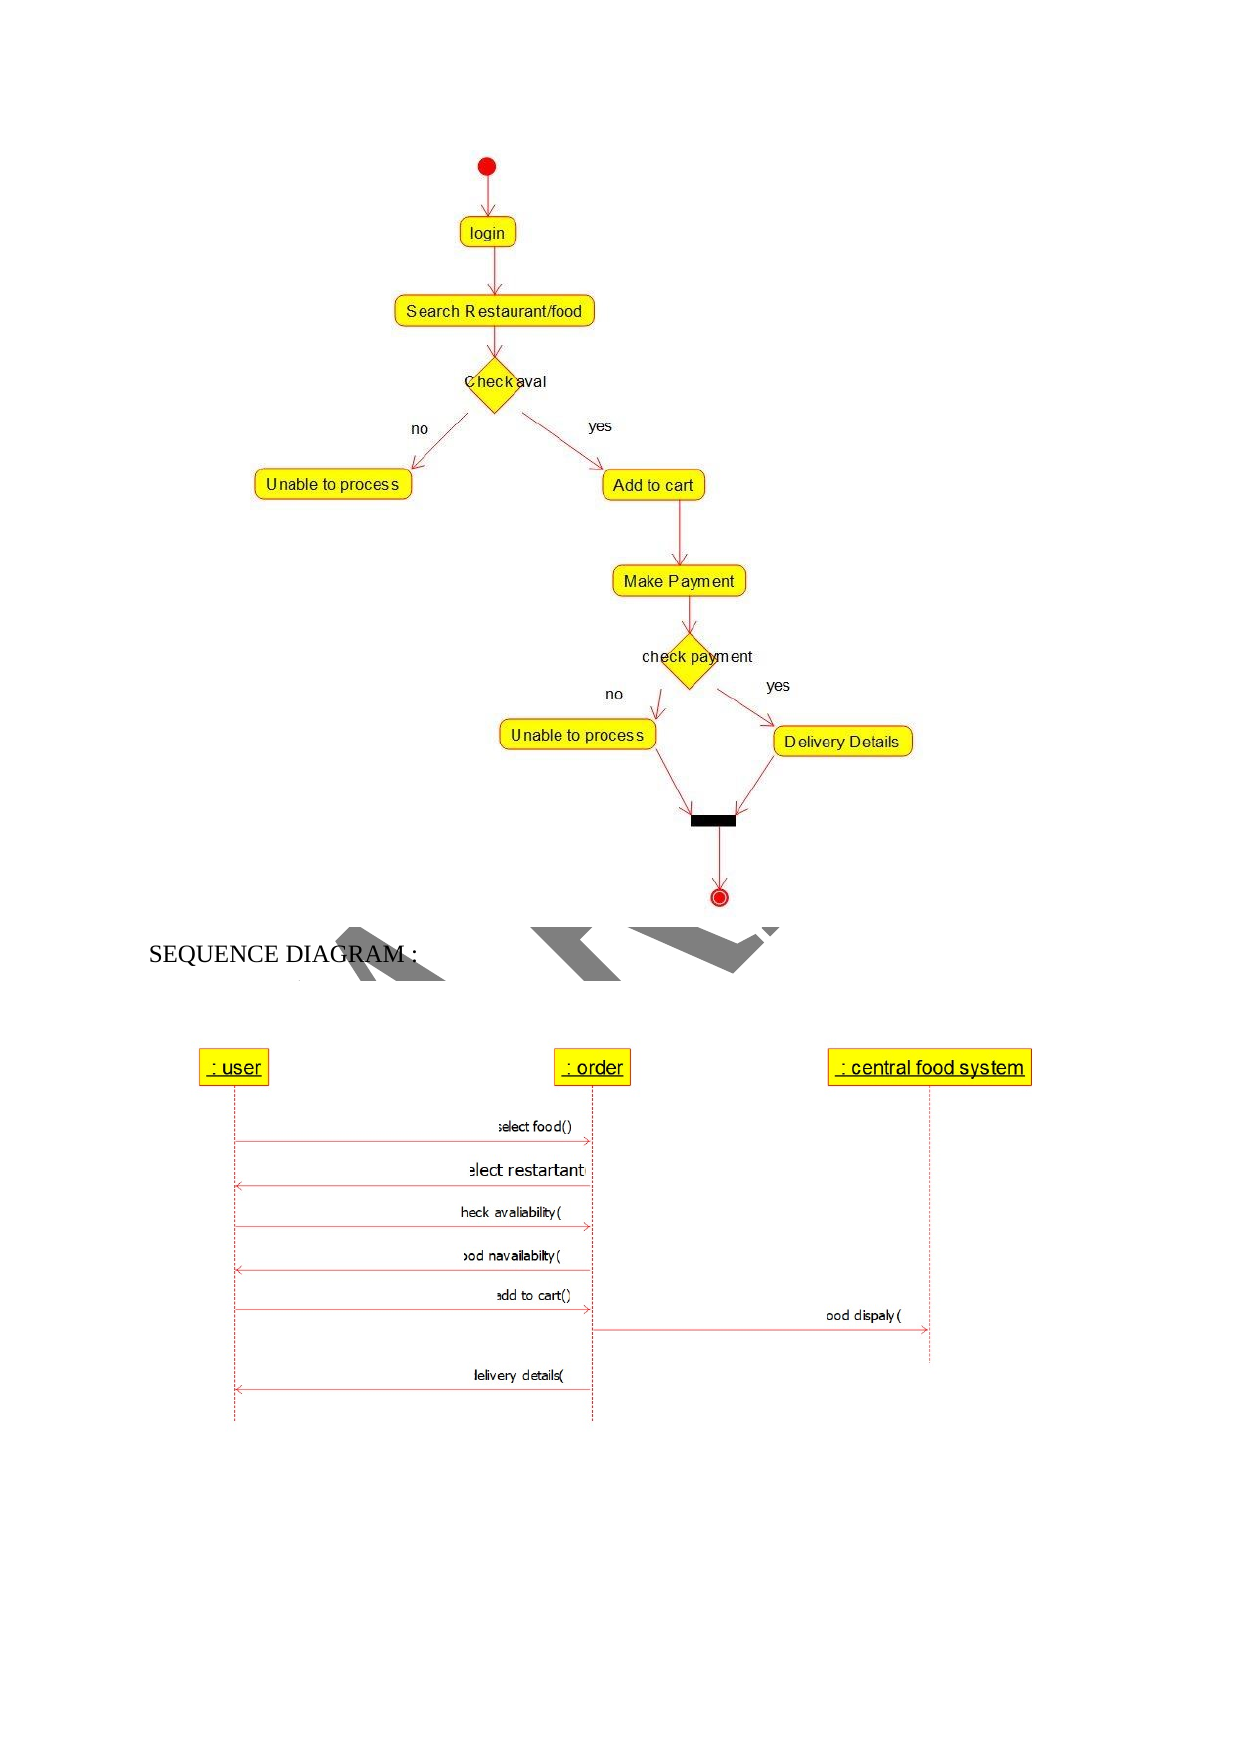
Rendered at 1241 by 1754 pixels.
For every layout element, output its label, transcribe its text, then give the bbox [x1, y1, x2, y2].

picture [156, 150, 1097, 927]
text SEQUENCE DIAGRAM : [148, 939, 1092, 968]
picture [156, 981, 1097, 1483]
